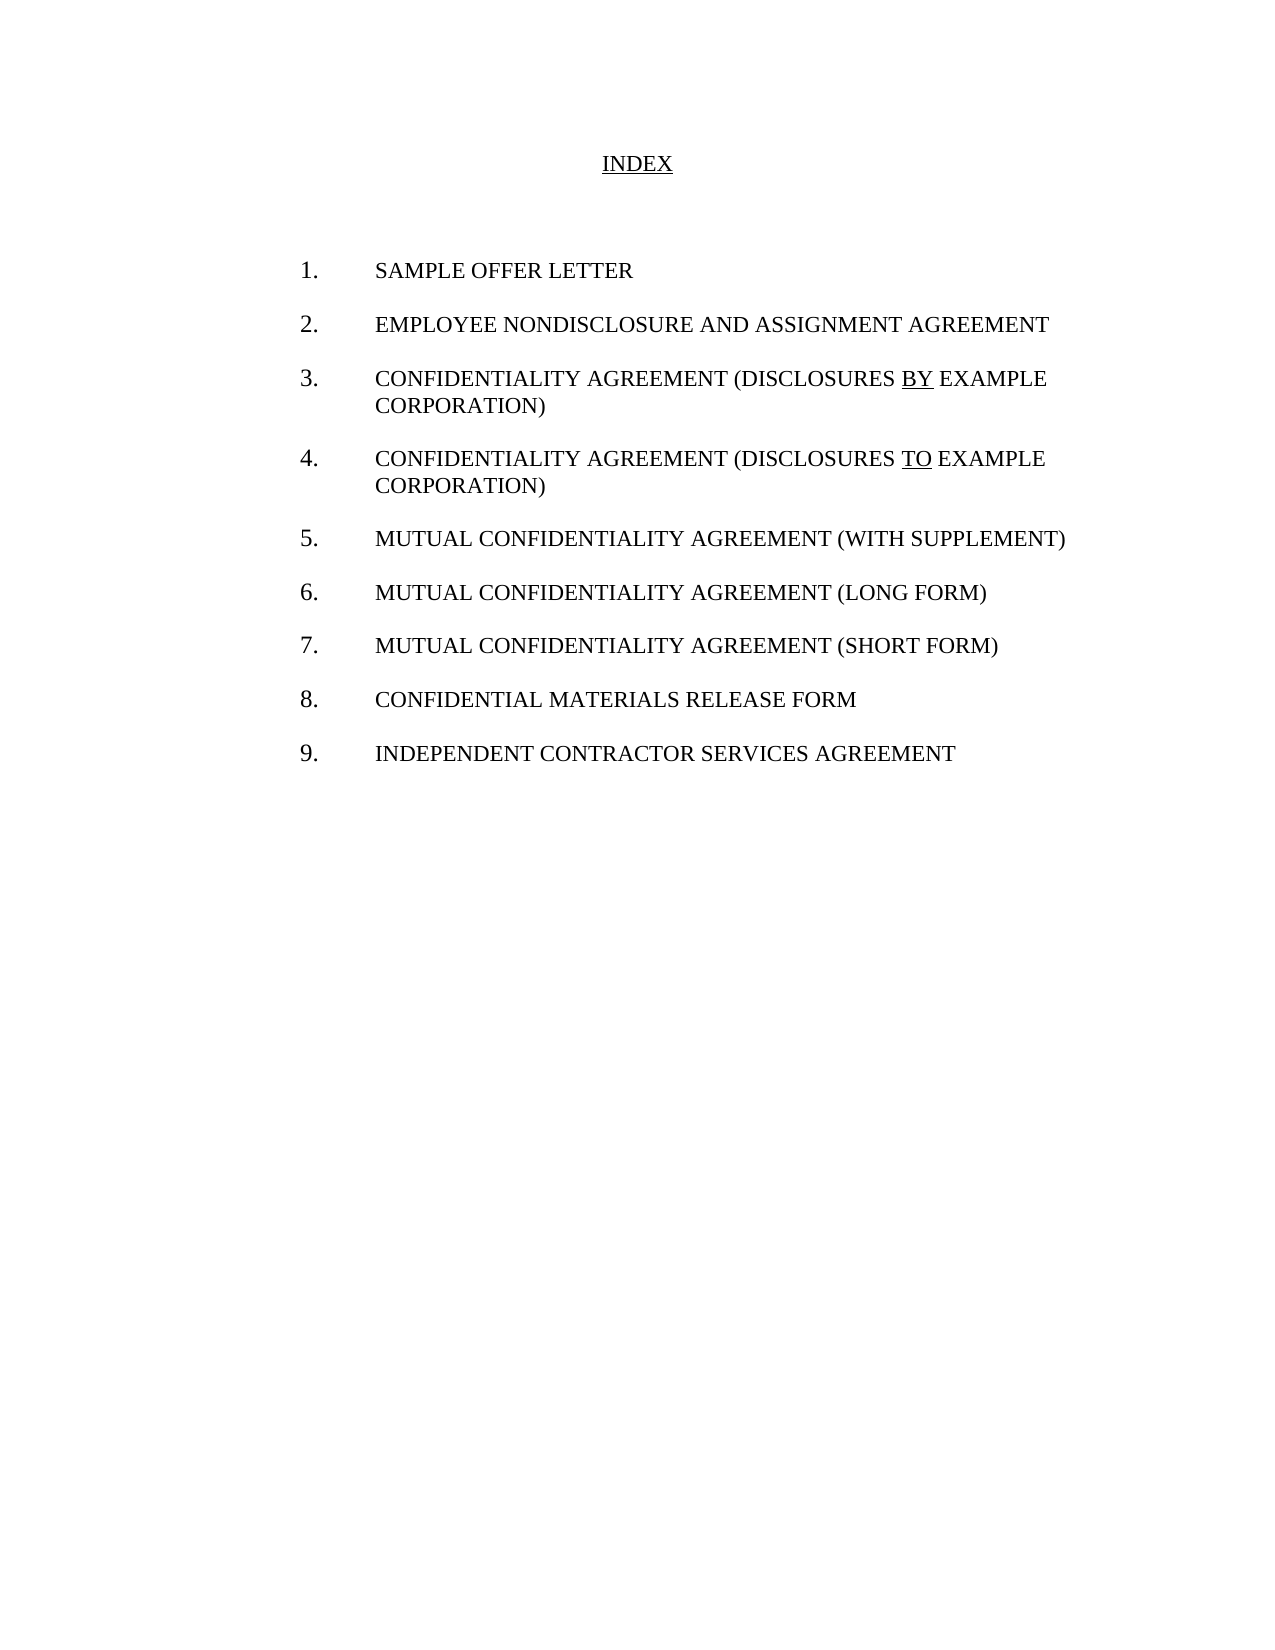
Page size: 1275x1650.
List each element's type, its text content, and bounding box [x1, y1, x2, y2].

list INDEPENDENT CONTRACTOR SERVICES AGREEMENT [300, 738, 1125, 767]
list EMPLOYEE NONDISCLOSURE AND ASSIGNMENT AGREEMENT [300, 309, 1125, 338]
list MUTUAL CONFIDENTIALITY AGREEMENT (SHORT FORM) [300, 631, 1125, 659]
text INDEX [150, 150, 1125, 176]
list MUTUAL CONFIDENTIALITY AGREEMENT (WITH SUPPLEMENT) [300, 523, 1125, 552]
list CONFIDENTIALITY AGREEMENT (DISCLOSURES TO EXAMPLE CORPORATION) [300, 443, 1125, 498]
list SAMPLE OFFER LETTER [300, 255, 1125, 284]
list MUTUAL CONFIDENTIALITY AGREEMENT (LONG FORM) [300, 577, 1125, 606]
list CONFIDENTIAL MATERIALS RELEASE FORM [300, 684, 1125, 713]
list CONFIDENTIALITY AGREEMENT (DISCLOSURES BY EXAMPLE CORPORATION) [300, 363, 1125, 418]
